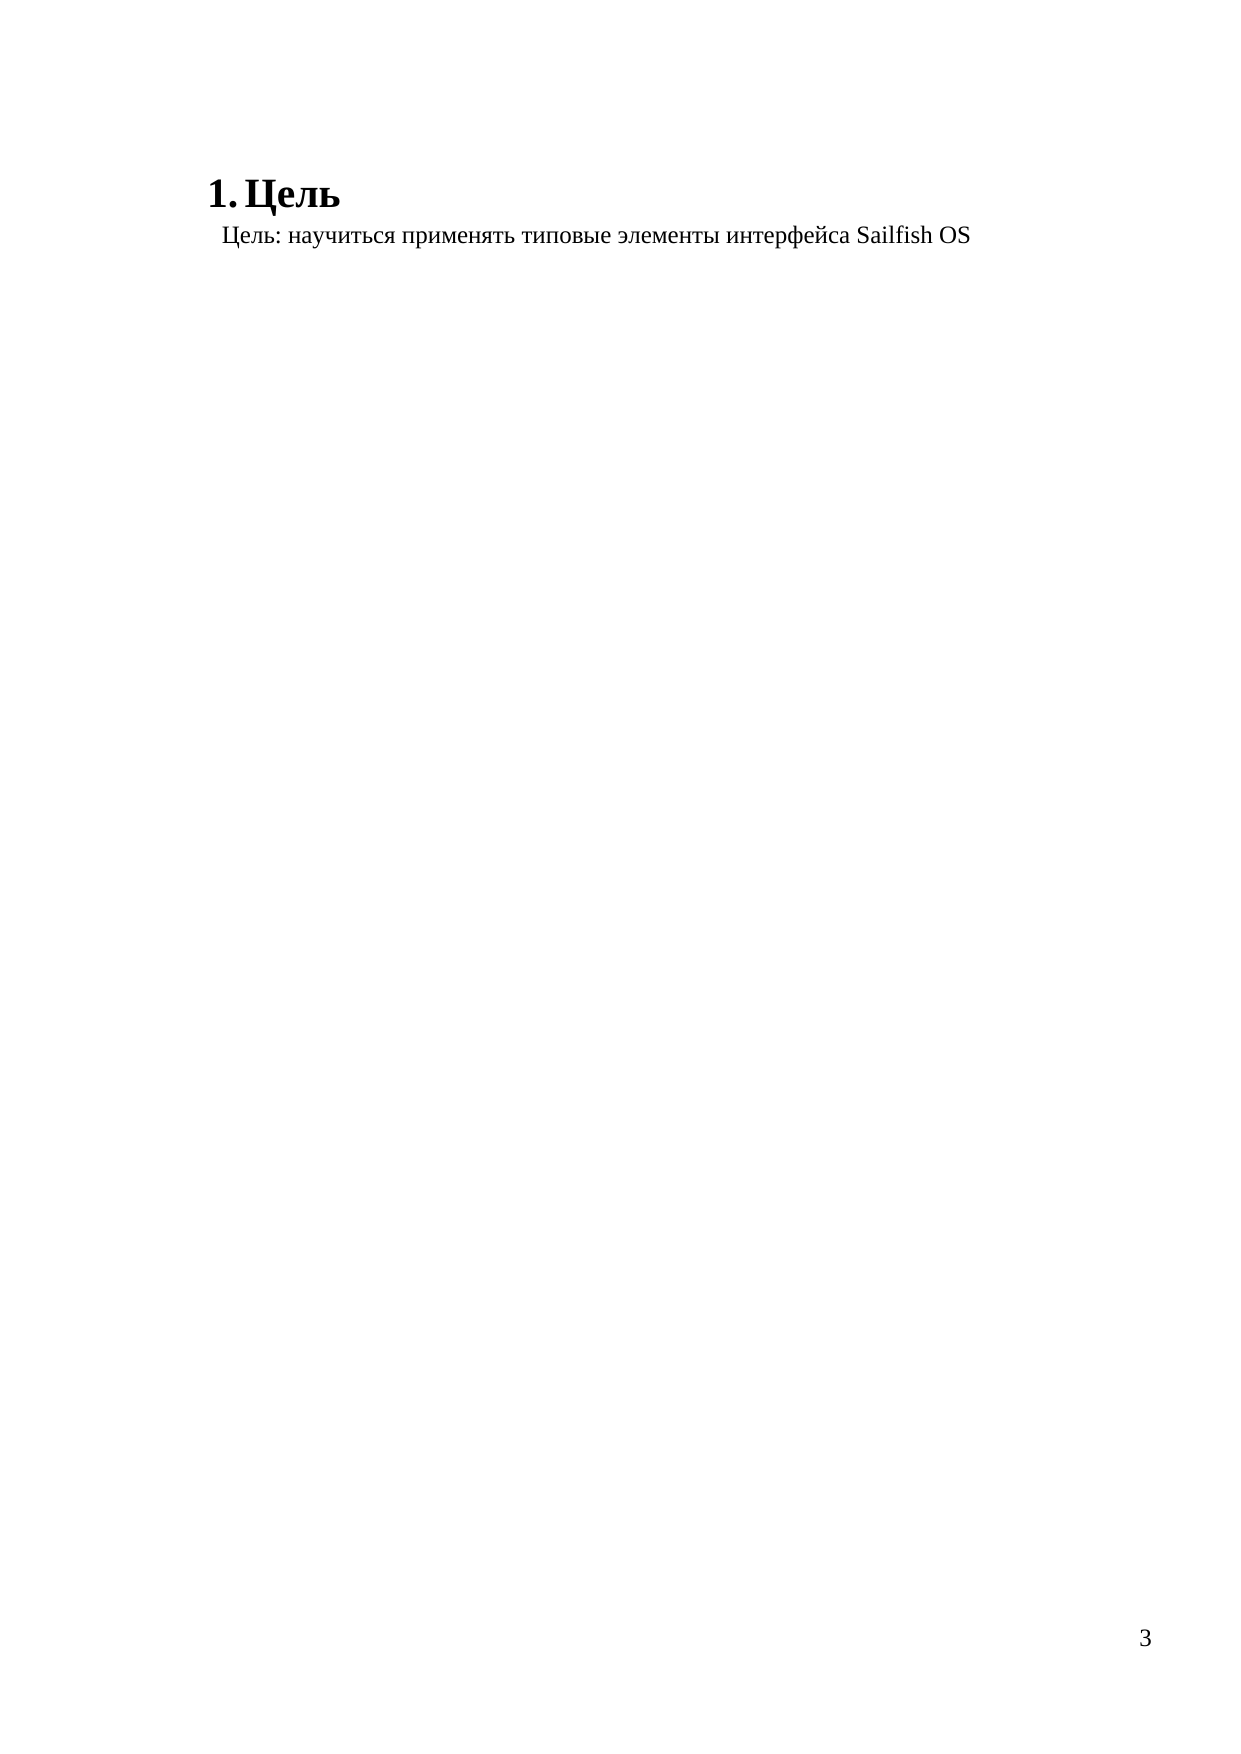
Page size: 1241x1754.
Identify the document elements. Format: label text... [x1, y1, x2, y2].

text Цель: научиться применять типовые элементы интерфейса Sailfish OS [148, 220, 1152, 248]
list Цель [207, 168, 1152, 216]
